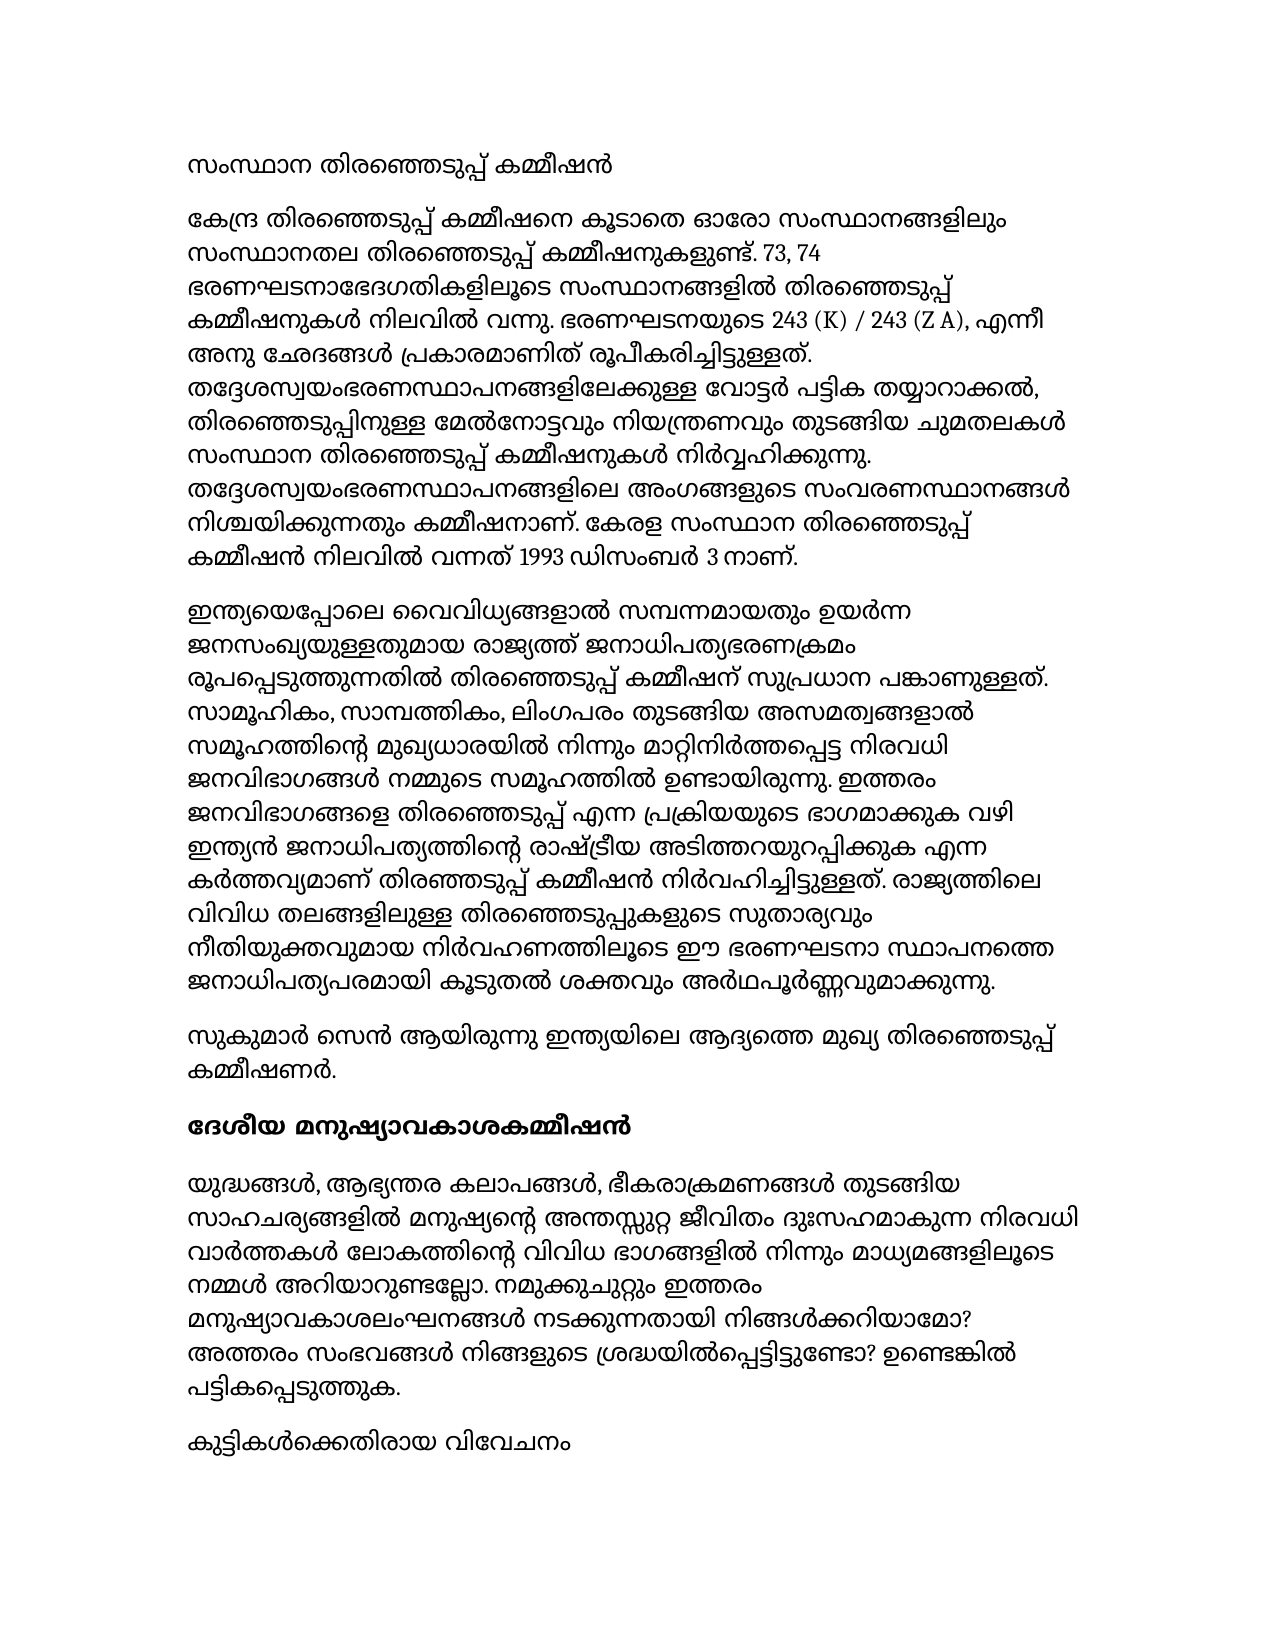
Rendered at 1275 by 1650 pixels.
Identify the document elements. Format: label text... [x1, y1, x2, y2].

text ദേശീയ മനുഷ്യാവകാശകമ്മീഷൻ [187, 1109, 1087, 1143]
text സുകുമാർ സെൻ ആയിരുന്നു ഇന്ത്യയിലെ ആദ്യത്തെ മുഖ്യ തിരഞ്ഞെടുപ്പ് കമ്മീഷണർ. [187, 1021, 1087, 1084]
text കേന്ദ്ര തിരഞ്ഞെടുപ്പ് കമ്മീഷനെ കൂടാതെ ഓരോ സംസ്ഥാനങ്ങളിലും സംസ്ഥാനതല തിരഞ്ഞെടുപ്പ് കമ്മീഷനുകളുണ്ട്. 73, 74 ഭരണഘടനാഭേദഗതികളിലൂടെ സംസ്ഥാനങ്ങളിൽ തിരഞ്ഞെടുപ്പ് കമ്മീഷനുകൾ നിലവിൽ വന്നു. ഭരണഘടനയുടെ 243 (K) / 243 (Z A), എന്നീ അനു ഛേദങ്ങൾ പ്രകാരമാണിത് രൂപീകരിച്ചിട്ടുള്ളത്. തദ്ദേശസ്വയംഭരണസ്ഥാപനങ്ങളിലേക്കുള്ള വോട്ടർ പട്ടിക തയ്യാറാക്കൽ, തിരഞ്ഞെടുപ്പിനുള്ള മേൽനോട്ടവും നിയന്ത്രണവും തുടങ്ങിയ ചുമതലകൾ സംസ്ഥാന തിരഞ്ഞെടുപ്പ് കമ്മീഷനുകൾ നിർവ്വഹിക്കുന്നു. തദ്ദേശസ്വയംഭരണസ്ഥാപനങ്ങളിലെ അംഗങ്ങളുടെ സംവരണസ്ഥാനങ്ങൾ നിശ്ചയിക്കുന്നതും കമ്മീഷനാണ്. കേരള സംസ്ഥാന തിരഞ്ഞെടുപ്പ് കമ്മീഷൻ നിലവിൽ വന്നത് 1993 ഡിസംബർ 3നാണ്. [187, 204, 1087, 571]
text കുട്ടികൾക്കെതിരായ വിവേചനം [187, 1427, 1087, 1456]
text സംസ്ഥാന തിരഞ്ഞെടുപ്പ് കമ്മീഷൻ [187, 150, 1087, 179]
text യുദ്ധങ്ങൾ, ആഭ്യന്തര കലാപങ്ങൾ, ഭീകരാക്രമണങ്ങൾ തുടങ്ങിയ സാഹചര്യങ്ങളിൽ മനുഷ്യന്റെ അന്തസ്സുറ്റ ജീവിതം ദുഃസഹമാകുന്ന നിരവധി വാർത്തകൾ ലോകത്തിന്റെ വിവിധ ഭാഗങ്ങളിൽ നിന്നും മാധ്യമങ്ങളിലൂടെ നമ്മൾ അറിയാറുണ്ടല്ലോ. നമുക്കുചുറ്റും ഇത്തരം മനുഷ്യാവകാശലംഘനങ്ങൾ നടക്കുന്നതായി നിങ്ങൾക്കറിയാമോ? അത്തരം സംഭവങ്ങൾ നിങ്ങളുടെ ശ്രദ്ധയിൽപ്പെട്ടിട്ടുണ്ടോ? ഉണ്ടെങ്കിൽ പട്ടികപ്പെടുത്തുക. [187, 1169, 1087, 1401]
text ഇന്ത്യയെപ്പോലെ വൈവിധ്യങ്ങളാൽ സമ്പന്നമായതും ഉയർന്ന ജനസംഖ്യയുള്ളതുമായ രാജ്യത്ത് ജനാധിപത്യഭരണക്രമം രൂപപ്പെടുത്തുന്നതിൽ തിരഞ്ഞെടുപ്പ് കമ്മീഷന് സുപ്രധാന പങ്കാണുള്ളത്. സാമൂഹികം, സാമ്പത്തികം, ലിംഗപരം തുടങ്ങിയ അസമത്വങ്ങളാൽ സമൂഹത്തിന്റെ മുഖ്യധാരയിൽ നിന്നും മാറ്റിനിർത്തപ്പെട്ട നിരവധി ജനവിഭാഗങ്ങൾ നമ്മുടെ സമൂഹത്തിൽ ഉണ്ടായിരുന്നു. ഇത്തരം ജനവിഭാഗങ്ങളെ തിരഞ്ഞെടുപ്പ് എന്ന പ്രക്രിയയുടെ ഭാഗമാക്കുക വഴി ഇന്ത്യൻ ജനാധിപത്യത്തിന്റെ രാഷ്ട്രീയ അടിത്തറയുറപ്പിക്കുക എന്ന കർത്തവ്യമാണ് തിരഞ്ഞടുപ്പ് കമ്മീഷൻ നിർവഹിച്ചിട്ടുള്ളത്. രാജ്യത്തിലെ വിവിധ തലങ്ങളിലുള്ള തിരഞ്ഞെടുപ്പുകളുടെ സുതാര്യവും നീതിയുക്തവുമായ നിർവഹണത്തിലൂടെ ഈ ഭരണഘടനാ സ്ഥാപനത്തെ ജനാധിപത്യപരമായി കൂടുതൽ ശക്തവും അർഥപൂർണ്ണവുമാക്കുന്നു. [187, 596, 1087, 996]
